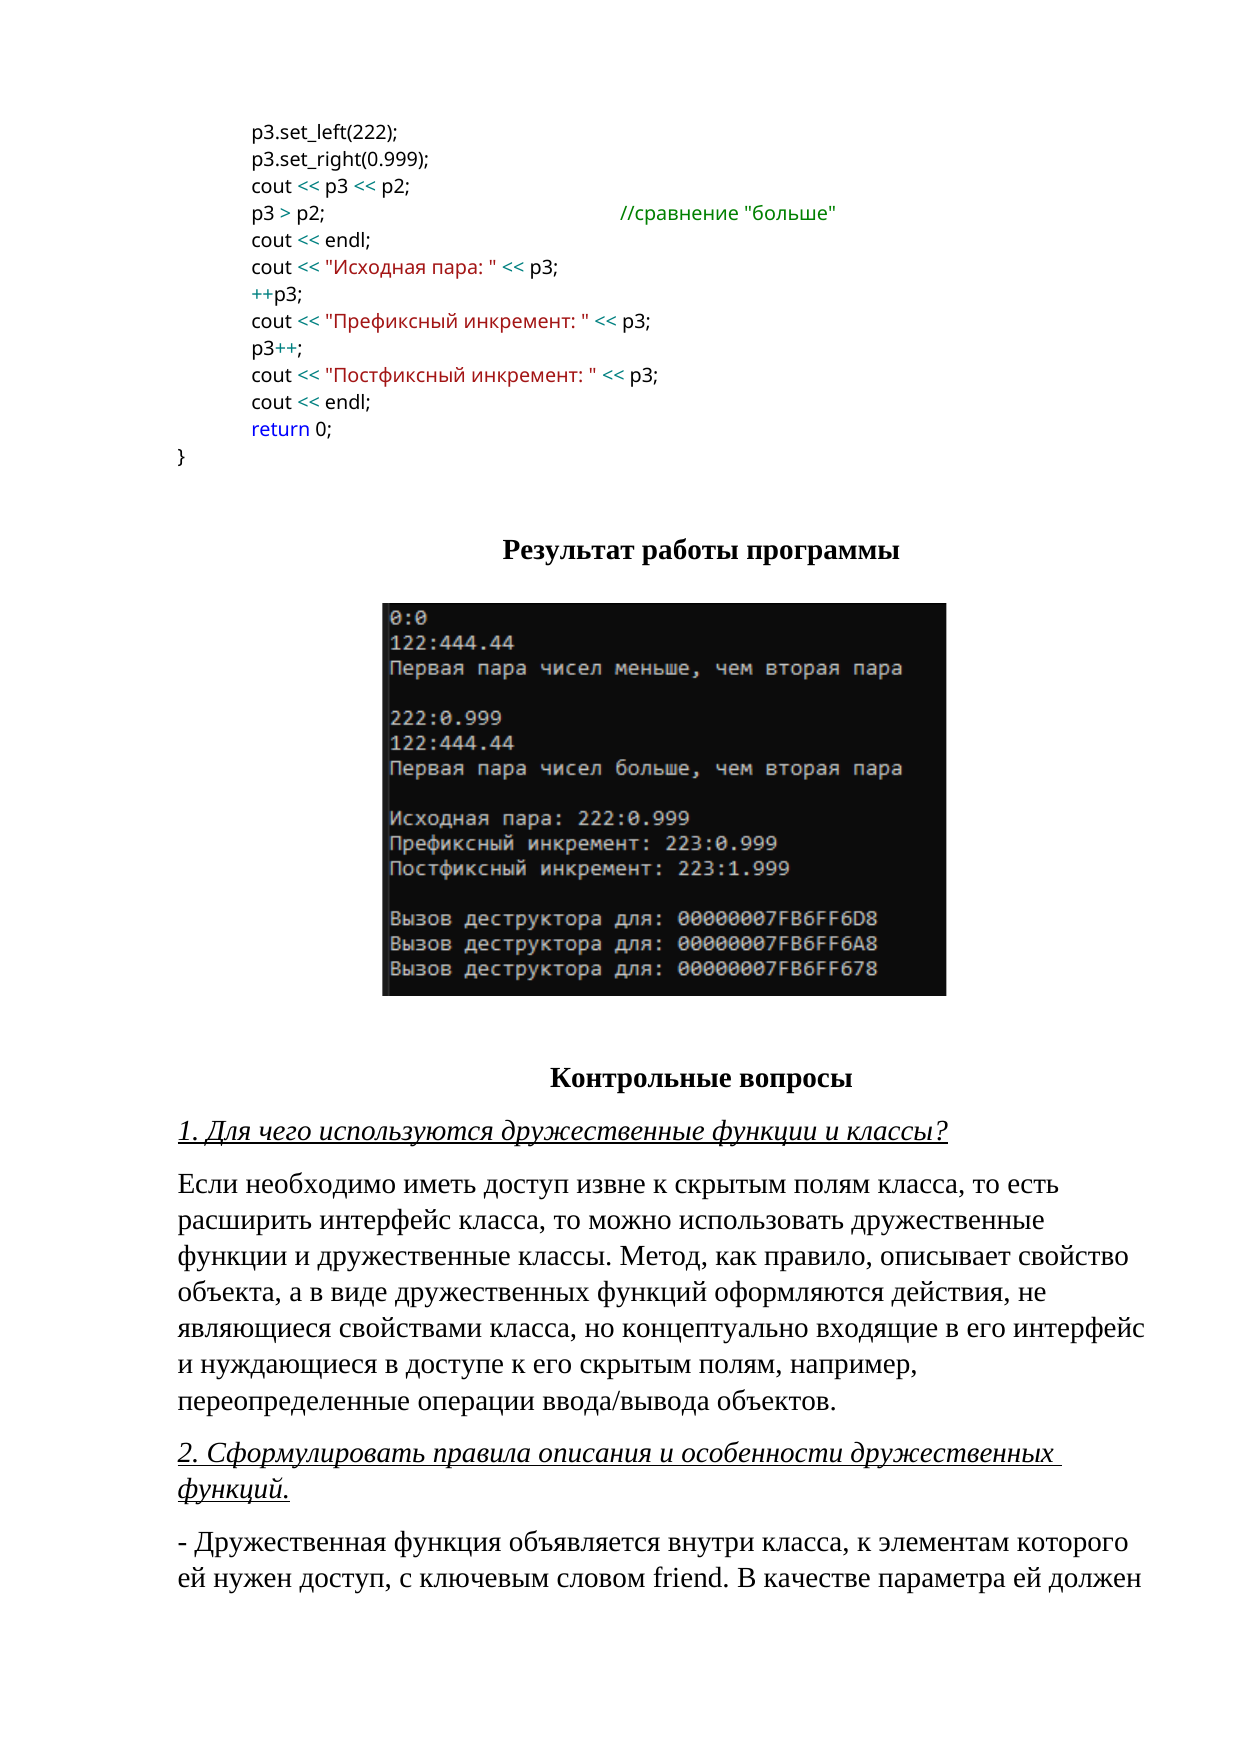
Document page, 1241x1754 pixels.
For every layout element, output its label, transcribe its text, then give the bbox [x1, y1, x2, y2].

text cout << "Исходная пара: " << p3; [177, 253, 1152, 280]
picture [382, 603, 947, 996]
text cout << endl; [177, 388, 1152, 415]
text Если необходимо иметь доступ извне к скрытым полям класса, то есть расширить интерфейс класса, то можно использовать дружественные функции и дружественные классы. Метод, как правило, описывает свойство объекта, а в виде дружественных функций оформляются действия, не являющиеся свойствами класса, но концептуально входящие в его интерфейс и нуждающиеся в доступе к его скрытым полям, например, переопределенные операции ввода/вывода объектов. [177, 1166, 1152, 1416]
text Контрольные вопросы [177, 1060, 1152, 1094]
text 2. Сформулировать правила описания и особенности дружественных функций. [177, 1436, 1152, 1505]
text cout << "Префиксный инкремент: " << p3; [177, 307, 1152, 334]
text cout << "Постфиксный инкремент: " << p3; [177, 361, 1152, 388]
text return 0; [177, 415, 1152, 442]
text ++p3; [177, 280, 1152, 307]
text p3.set_right(0.999); [177, 145, 1152, 172]
text p3++; [177, 334, 1152, 361]
text cout << p3 << p2; [177, 172, 1152, 199]
text cout << endl; [177, 226, 1152, 253]
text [177, 1524, 1152, 1594]
text 1. Для чего используются дружественные функции и классы? [177, 1113, 1152, 1147]
text } [177, 442, 1152, 469]
text Результат работы программы [177, 532, 1152, 566]
text p3 > p2; //сравнение "больше" [177, 199, 1152, 226]
text p3.set_left(222); [177, 118, 1152, 145]
